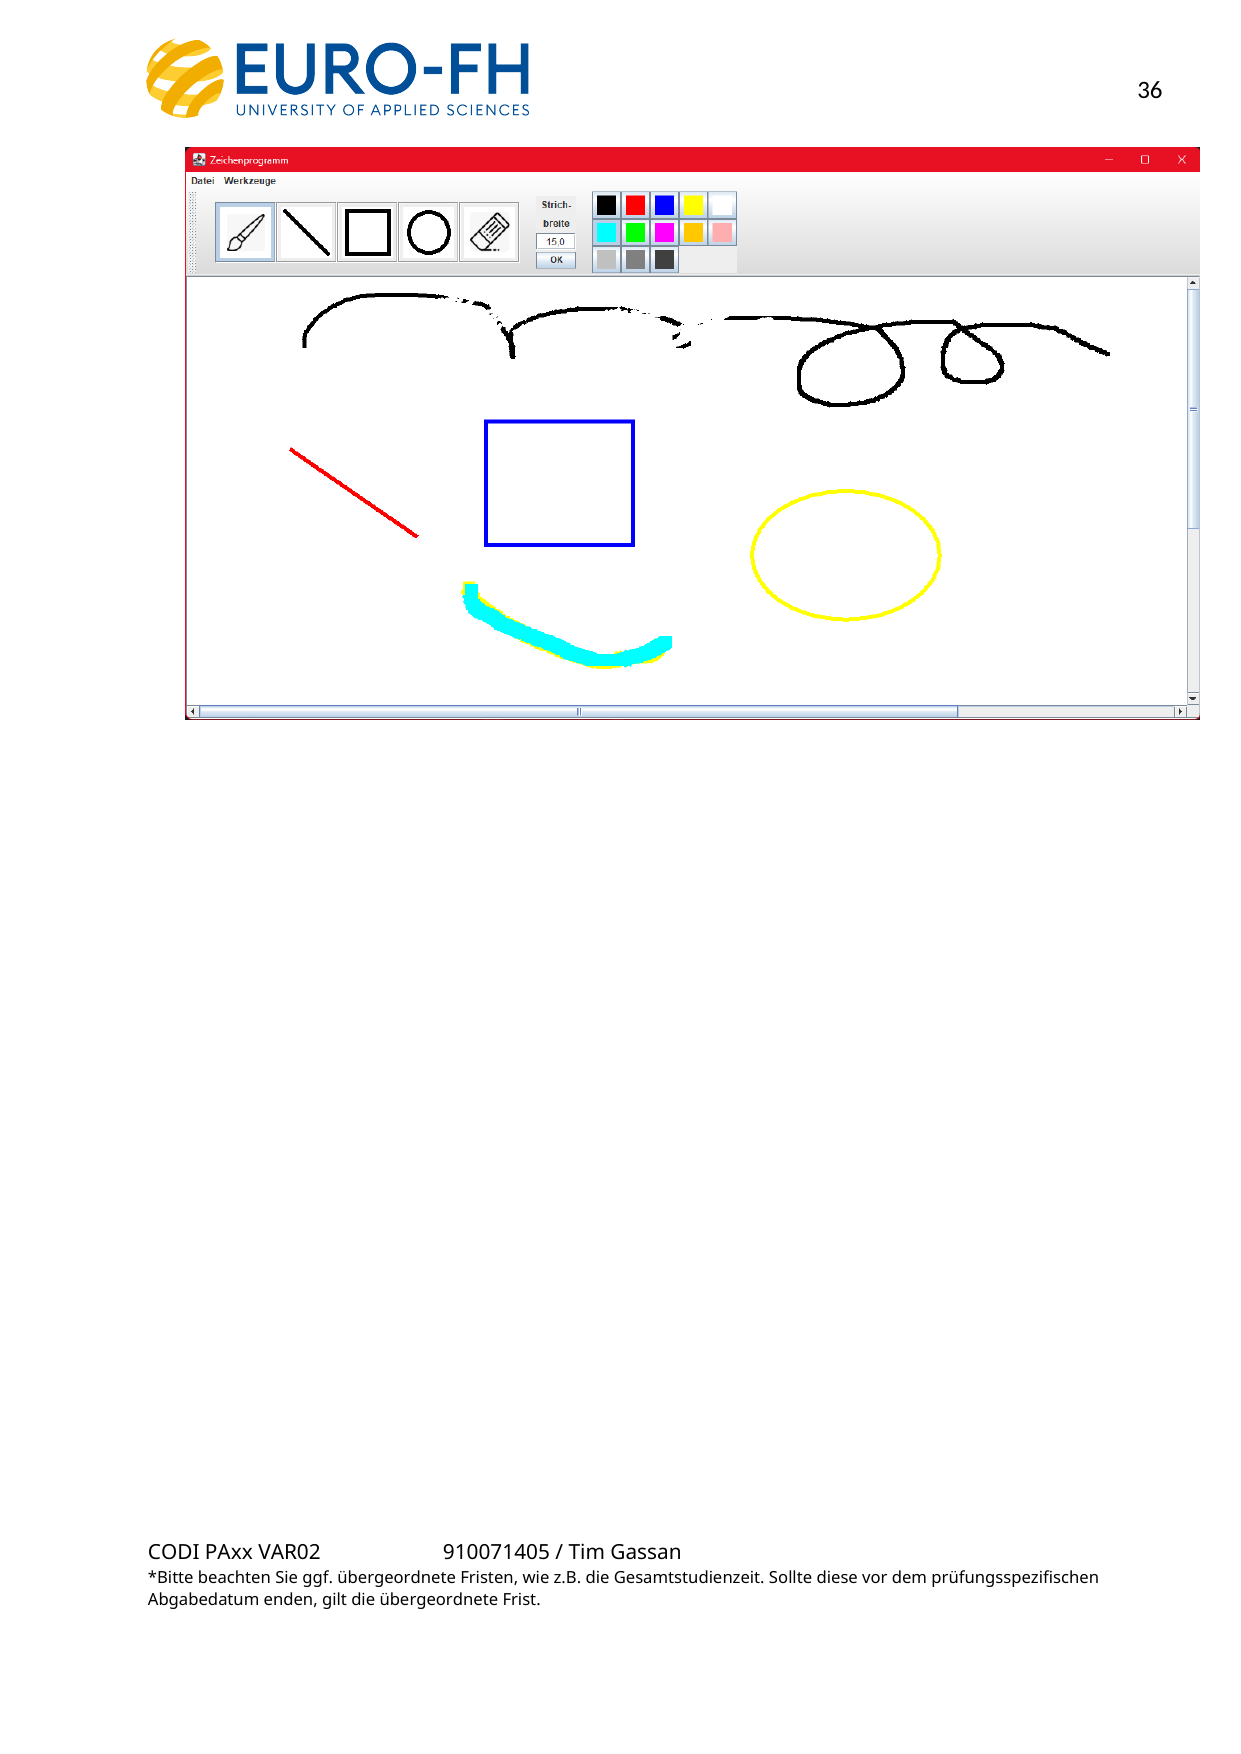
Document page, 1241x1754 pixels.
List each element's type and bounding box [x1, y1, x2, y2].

picture [185, 147, 1200, 720]
picture [146, 38, 529, 118]
